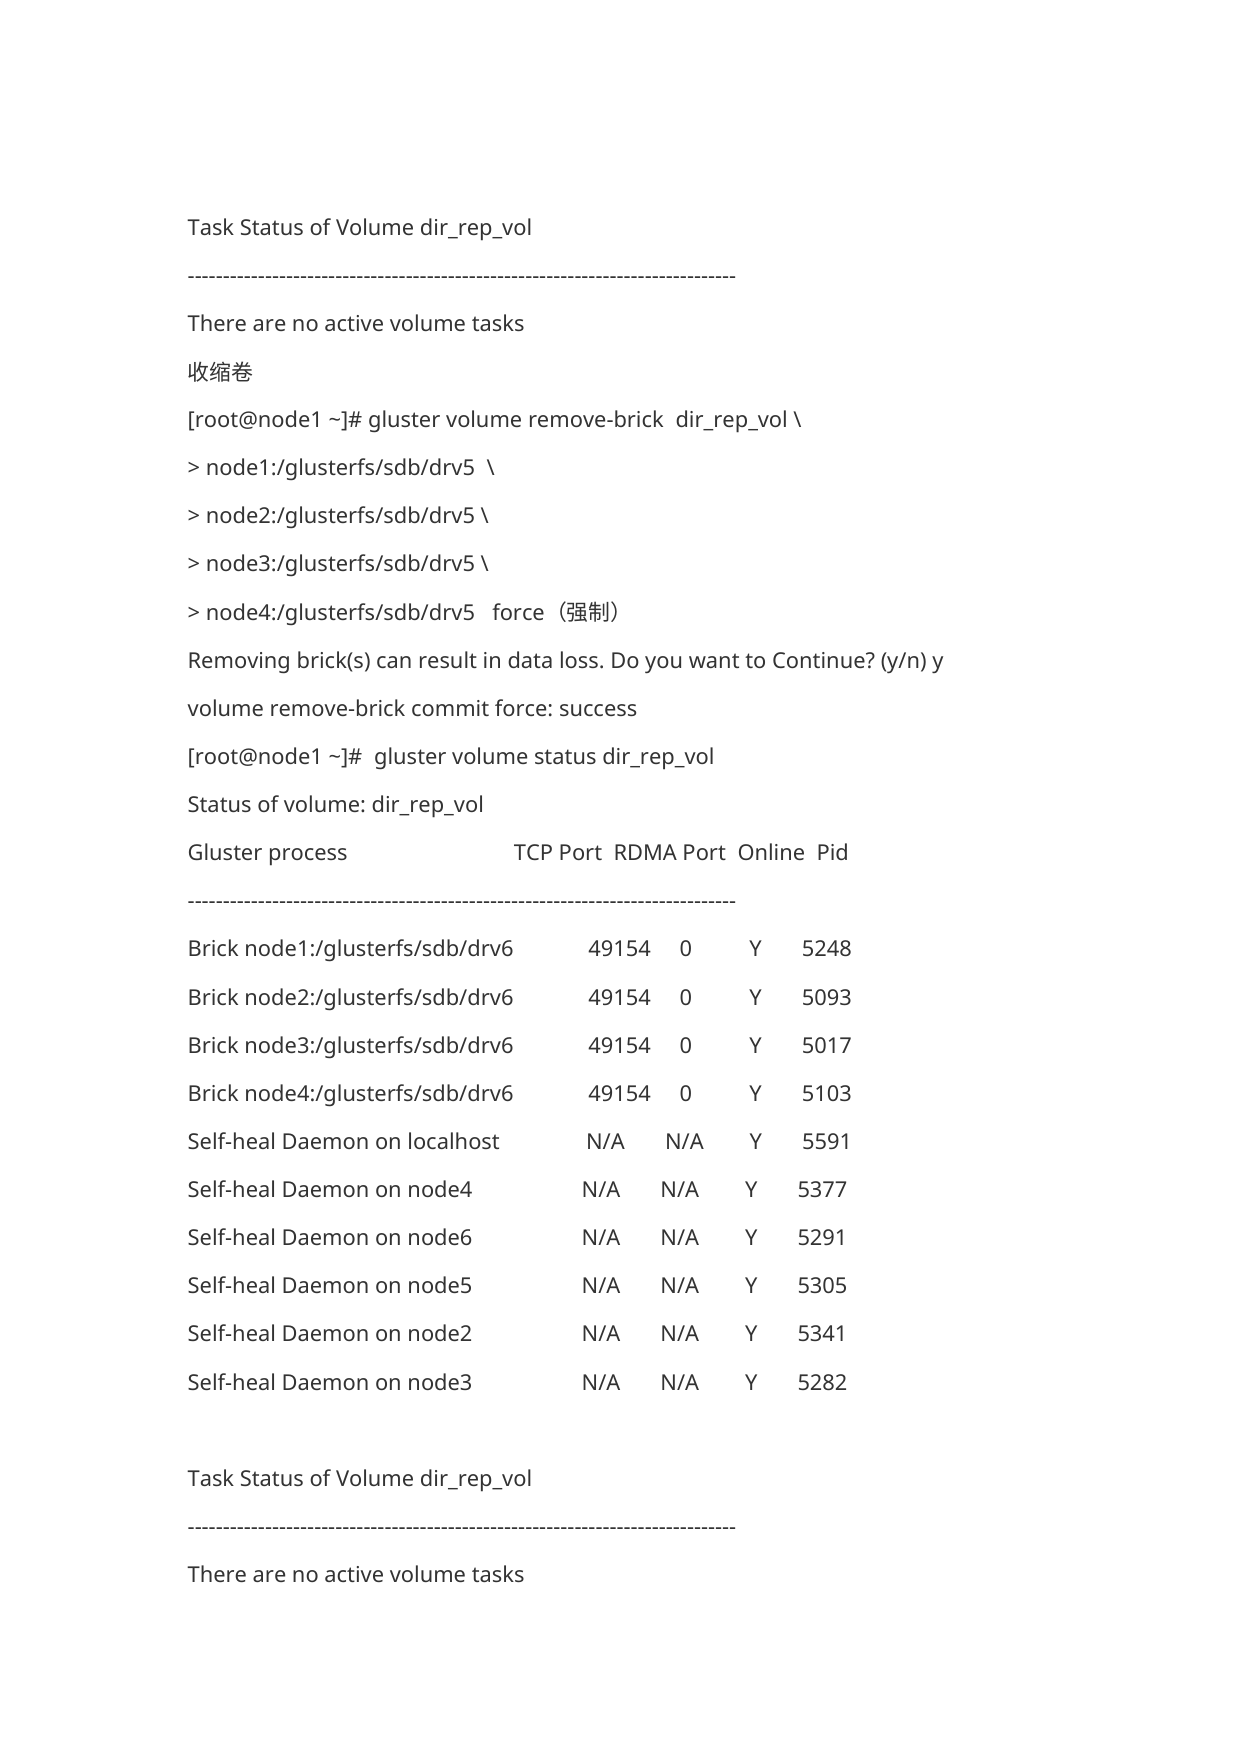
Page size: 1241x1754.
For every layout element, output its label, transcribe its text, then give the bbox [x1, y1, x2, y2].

text Brick node1:/glusterfs/sdb/drv6 49154 0 Y 5248 [187, 932, 1053, 964]
text There are no active volume tasks [187, 1558, 1053, 1590]
text > node1:/glusterfs/sdb/drv5 \ [187, 451, 1053, 483]
text Task Status of Volume dir_rep_vol [187, 210, 1053, 243]
text ------------------------------------------------------------------------------ [187, 1509, 1053, 1542]
text > node3:/glusterfs/sdb/drv5 \ [187, 547, 1053, 579]
text Self-heal Daemon on node3 N/A N/A Y 5282 [187, 1365, 1053, 1398]
text Self-heal Daemon on node2 N/A N/A Y 5341 [187, 1317, 1053, 1349]
text Task Status of Volume dir_rep_vol [187, 1461, 1053, 1494]
text Self-heal Daemon on node5 N/A N/A Y 5305 [187, 1269, 1053, 1301]
text Brick node3:/glusterfs/sdb/drv6 49154 0 Y 5017 [187, 1028, 1053, 1061]
text Brick node2:/glusterfs/sdb/drv6 49154 0 Y 5093 [187, 980, 1053, 1013]
text There are no active volume tasks [187, 306, 1053, 339]
text Self-heal Daemon on node4 N/A N/A Y 5377 [187, 1173, 1053, 1205]
text > node4:/glusterfs/sdb/drv5 force（强制） [187, 595, 1053, 628]
text 收缩卷 [187, 354, 1053, 387]
text volume remove-brick commit force: success [187, 691, 1053, 724]
text Removing brick(s) can result in data loss. Do you want to Continue? (y/n) y [187, 643, 1053, 676]
text ------------------------------------------------------------------------------ [187, 258, 1053, 291]
text Self-heal Daemon on node6 N/A N/A Y 5291 [187, 1221, 1053, 1253]
text Gluster process TCP Port RDMA Port Online Pid [187, 836, 1053, 868]
text ------------------------------------------------------------------------------ [187, 884, 1053, 916]
text Brick node4:/glusterfs/sdb/drv6 49154 0 Y 5103 [187, 1076, 1053, 1109]
text Self-heal Daemon on localhost N/A N/A Y 5591 [187, 1124, 1053, 1157]
text Status of volume: dir_rep_vol [187, 788, 1053, 820]
text [root@node1 ~]# gluster volume status dir_rep_vol [187, 739, 1053, 772]
text [root@node1 ~]# gluster volume remove-brick dir_rep_vol \ [187, 403, 1053, 435]
text > node2:/glusterfs/sdb/drv5 \ [187, 499, 1053, 531]
